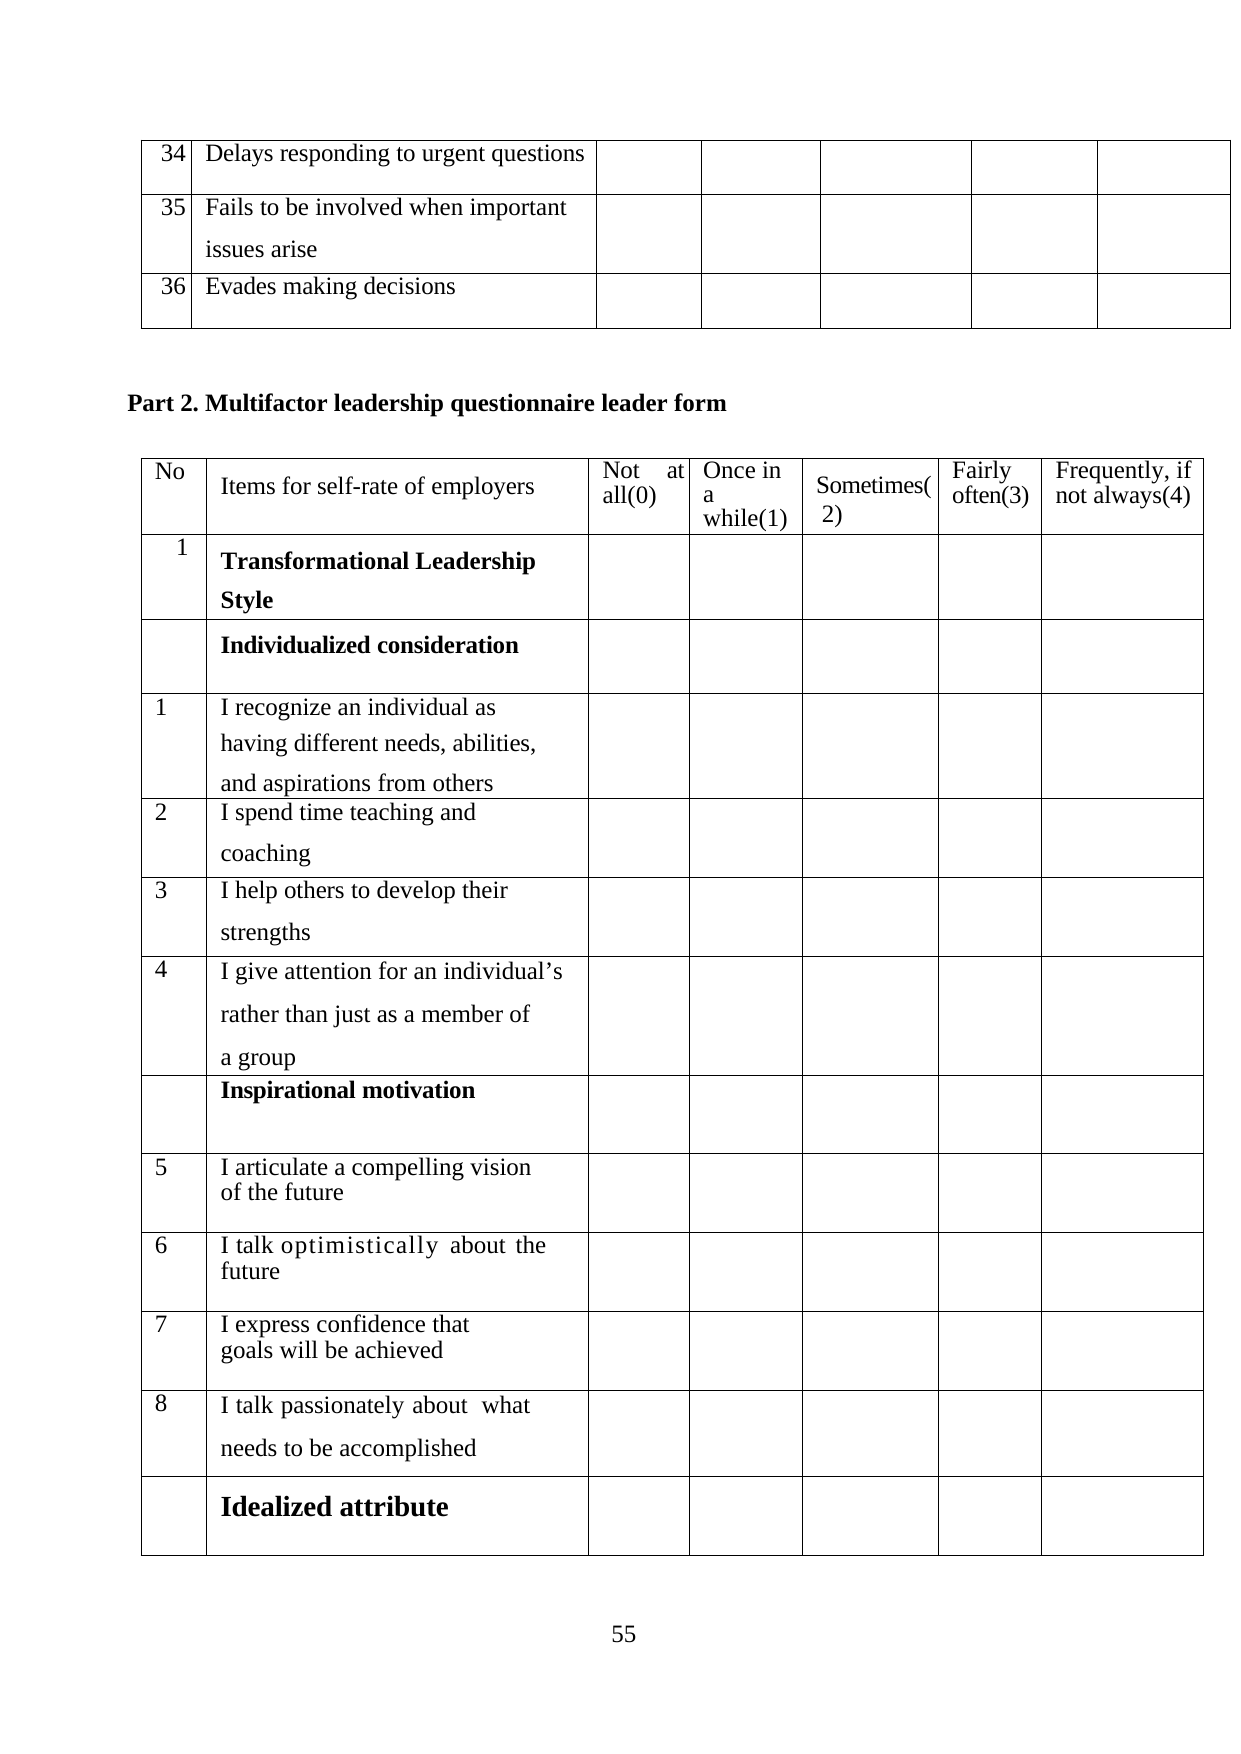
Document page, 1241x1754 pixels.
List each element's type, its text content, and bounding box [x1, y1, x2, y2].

table_cell [597, 195, 701, 273]
table_cell 4 [142, 957, 206, 1074]
table_header Sometimes( 2) [803, 459, 938, 534]
table_cell [803, 1391, 938, 1476]
table_header [972, 141, 1097, 193]
table_cell [690, 1233, 802, 1311]
table_cell [142, 1076, 206, 1153]
table_cell [589, 1076, 689, 1153]
table_cell [1042, 1233, 1203, 1311]
table_cell I express confidence that goals will be achieved [207, 1312, 588, 1390]
table_cell 3 [142, 878, 206, 956]
table_cell [803, 694, 938, 798]
table_cell [589, 535, 689, 618]
table_cell [690, 1477, 802, 1554]
table_cell [821, 195, 971, 273]
table_cell [589, 1233, 689, 1311]
table_cell [690, 1076, 802, 1153]
table_header [702, 141, 820, 193]
table_cell I help others to develop their strengths [207, 878, 588, 956]
table_cell [589, 620, 689, 693]
table_cell [972, 195, 1097, 273]
table_cell [939, 878, 1041, 956]
table_cell [1042, 620, 1203, 693]
table_cell [1042, 957, 1203, 1074]
table_header Fairly often(3) [939, 459, 1041, 534]
table_cell [939, 694, 1041, 798]
table_cell 6 [142, 1233, 206, 1311]
table_cell 8 [142, 1391, 206, 1476]
table_cell [1042, 1154, 1203, 1232]
table_header [597, 141, 701, 193]
table_cell [690, 535, 802, 618]
table_cell [803, 1076, 938, 1153]
table_cell [589, 1391, 689, 1476]
table_header No [142, 459, 206, 534]
table_cell [690, 620, 802, 693]
table_cell [1042, 1477, 1203, 1554]
table_cell 1 [142, 535, 206, 618]
table_cell [939, 1233, 1041, 1311]
subtitle Part 2. Multifactor leadership questionnaire leader form [127, 388, 1240, 417]
table_cell [589, 1312, 689, 1390]
table_cell [1042, 694, 1203, 798]
table_cell 5 [142, 1154, 206, 1232]
table_cell [597, 274, 701, 328]
table_cell Inspirational motivation [207, 1076, 588, 1153]
table_cell [939, 957, 1041, 1074]
table_cell Individualized consideration [207, 620, 588, 693]
table_cell [939, 1312, 1041, 1390]
table_cell [1042, 1312, 1203, 1390]
table_cell Transformational Leadership Style [207, 535, 588, 618]
table_header Items for self-rate of employers [207, 459, 588, 534]
table_cell [939, 620, 1041, 693]
table_cell [972, 274, 1097, 328]
table_header Delays responding to urgent questions [192, 141, 596, 193]
table_cell [803, 1477, 938, 1554]
table_cell [589, 878, 689, 956]
table_cell [690, 1154, 802, 1232]
table_header 34 [142, 141, 191, 193]
table_cell [939, 535, 1041, 618]
table_cell I talk optimistically about the future [207, 1233, 588, 1311]
table_cell [589, 1477, 689, 1554]
table_cell I spend time teaching and coaching [207, 799, 588, 877]
table_cell [803, 1312, 938, 1390]
table_cell [1098, 195, 1230, 273]
table_cell [702, 195, 820, 273]
table_cell [702, 274, 820, 328]
table_cell [1042, 799, 1203, 877]
table_cell [690, 799, 802, 877]
table_cell [142, 620, 206, 693]
table_cell I articulate a compelling vision of the future [207, 1154, 588, 1232]
table_cell [1042, 1391, 1203, 1476]
table_cell [690, 1391, 802, 1476]
table_cell [803, 1154, 938, 1232]
table_cell [1042, 535, 1203, 618]
table_cell [690, 1312, 802, 1390]
table_cell [803, 799, 938, 877]
table_cell Fails to be involved when important issues arise [192, 195, 596, 273]
table_cell [142, 1477, 206, 1554]
table_cell 35 [142, 195, 191, 273]
table_cell [939, 1076, 1041, 1153]
table_cell Idealized attribute [207, 1477, 588, 1554]
table_cell [803, 620, 938, 693]
table_cell 1 [142, 694, 206, 798]
table_cell I give attention for an individual’s rather than just as a member of a group [207, 957, 588, 1074]
table_cell [939, 1477, 1041, 1554]
table_cell [803, 1233, 938, 1311]
table_cell 36 [142, 274, 191, 328]
table_header [821, 141, 971, 193]
table_cell [939, 799, 1041, 877]
table_cell [1042, 878, 1203, 956]
table_cell 7 [142, 1312, 206, 1390]
table_cell [1042, 1076, 1203, 1153]
table_cell [939, 1391, 1041, 1476]
table_cell [589, 799, 689, 877]
table_cell [690, 878, 802, 956]
table_cell [803, 957, 938, 1074]
table_header Not at all(0) [589, 459, 689, 534]
table_header Frequently, if not always(4) [1042, 459, 1203, 534]
table_cell [1098, 274, 1230, 328]
table_cell [589, 694, 689, 798]
table_cell [803, 878, 938, 956]
table_cell [589, 957, 689, 1074]
table_cell 2 [142, 799, 206, 877]
table_cell [939, 1154, 1041, 1232]
table_cell [821, 274, 971, 328]
table_cell [589, 1154, 689, 1232]
table_cell I recognize an individual as having different needs, abilities, and aspirations from others [207, 694, 588, 798]
table_cell [690, 694, 802, 798]
table_header Once in a while(1) [690, 459, 802, 534]
table_cell I talk passionately about what needs to be accomplished [207, 1391, 588, 1476]
table_header [1098, 141, 1230, 193]
table_cell [803, 535, 938, 618]
table_cell [690, 957, 802, 1074]
table_cell Evades making decisions [192, 274, 596, 328]
